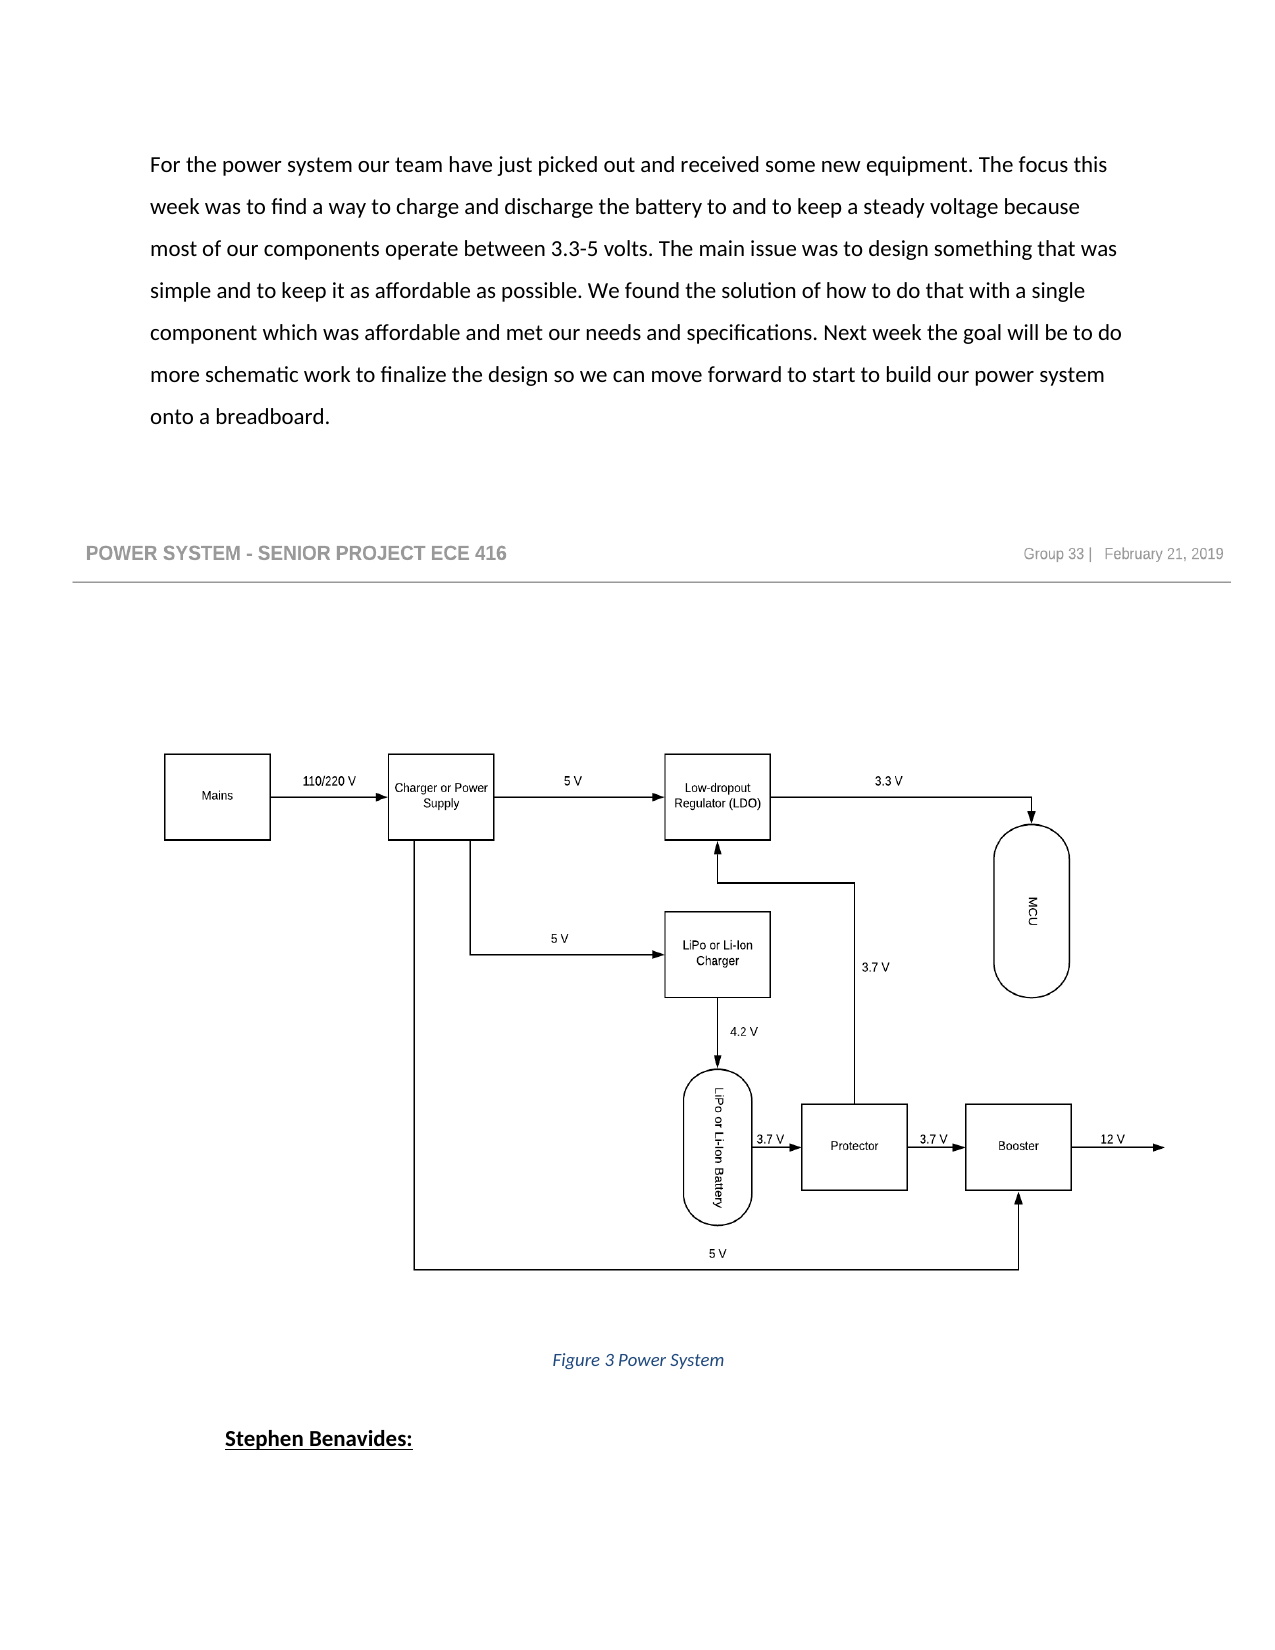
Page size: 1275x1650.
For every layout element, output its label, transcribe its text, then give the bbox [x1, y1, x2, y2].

list Stephen Benavides: [225, 1424, 1125, 1453]
text For the power system our team have just picked out and received some new equipment. The focus this week was to find a way to charge and discharge the battery to and to keep a steady voltage because most of our components operate between 3.3-5 volts. The main issue was to design something that was simple and to keep it as affordable as possible. We found the solution of how to do that with a single component which was affordable and met our needs and specifications. Next week the goal will be to do more schematic work to finalize the design so we can move forward to start to build our power system onto a breadboard. [150, 150, 1125, 430]
picture [46, 496, 1257, 1298]
